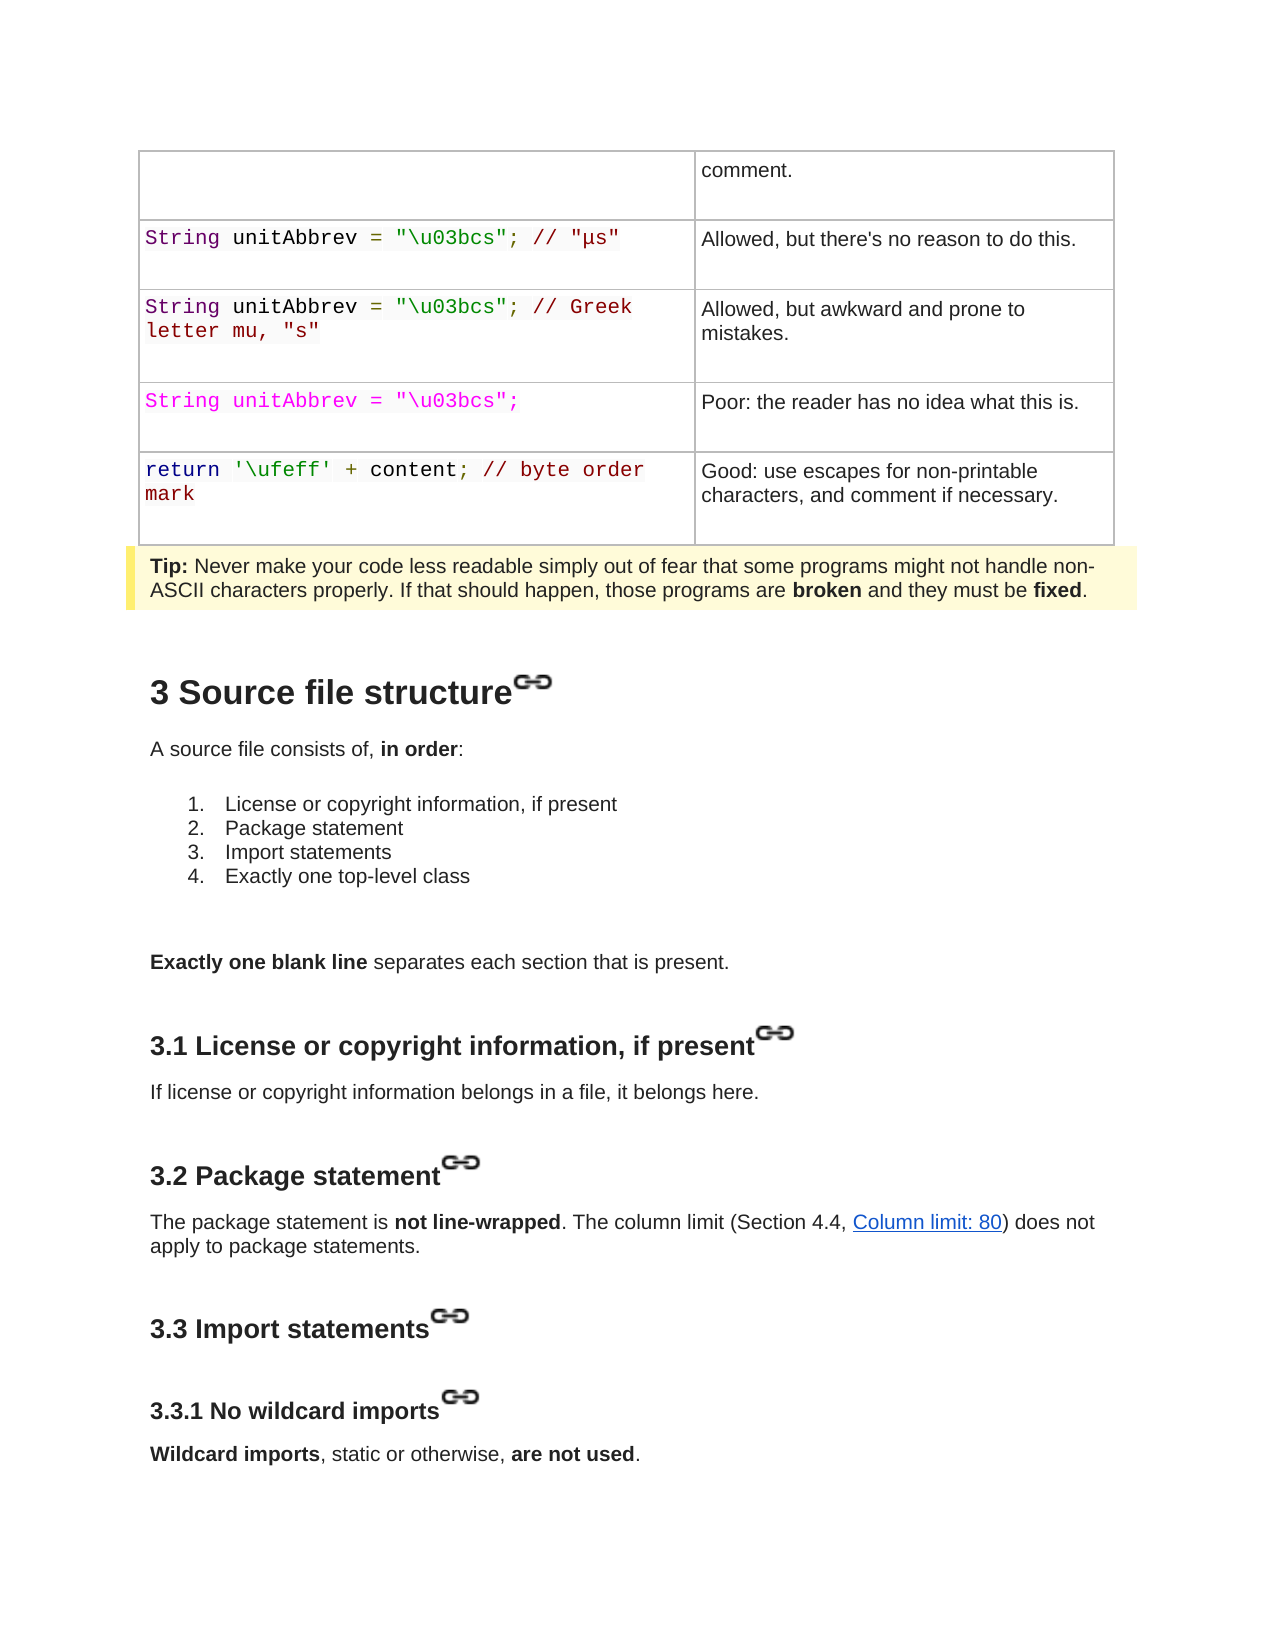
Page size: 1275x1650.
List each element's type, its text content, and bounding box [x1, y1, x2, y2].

table_cell String unitAbbrev = "\u03bcs"; // Greek letter mu, "s" [140, 290, 694, 382]
text Exactly one blank line separates each section that is present. [150, 950, 1125, 974]
table_cell Allowed, but there's no reason to do this. [696, 221, 1113, 288]
table_cell Poor: the reader has no idea what this is. [696, 383, 1113, 451]
subtitle 3.3.1 No wildcard imports [150, 1376, 1125, 1425]
subtitle 3.3 Import statements [150, 1295, 1125, 1344]
table_cell String unitAbbrev = "\u03bcs"; [140, 383, 694, 451]
list Exactly one top-level class [187, 863, 1094, 887]
picture [512, 660, 557, 705]
text A source file consists of, in order: [150, 736, 1125, 760]
list License or copyright information, if present [187, 792, 1094, 816]
picture [430, 1295, 474, 1339]
picture [754, 1011, 799, 1056]
picture [440, 1375, 484, 1420]
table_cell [696, 152, 1113, 219]
table_cell String unitAbbrev = "\u03bcs"; // "μs" [140, 221, 694, 288]
list Package statement [187, 816, 1094, 839]
subtitle 3.1 License or copyright information, if present [150, 1011, 1125, 1061]
table_cell return '\ufeff' + content; // byte order mark [140, 453, 694, 544]
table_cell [140, 152, 694, 219]
list Import statements [187, 839, 1094, 863]
text Wildcard imports, static or otherwise, are not used. [150, 1441, 1125, 1465]
subtitle 3 Source file structure [150, 660, 1125, 711]
table_cell Allowed, but awkward and prone to mistakes. [696, 290, 1113, 382]
text Tip: Never make your code less readable simply out of fear that some programs might not handle non-ASCII characters properly. If that should happen, those programs are broken and they must be fixed. [135, 546, 1137, 610]
picture [440, 1141, 485, 1185]
text The package statement is not line-wrapped. The column limit (Section 4.4, Column limit: 80) does not apply to package statements. [150, 1209, 1125, 1257]
text If license or copyright information belongs in a file, it belongs here. [150, 1080, 1125, 1104]
subtitle 3.2 Package statement [150, 1141, 1125, 1191]
table_cell Good: use escapes for non-printable characters, and comment if necessary. [696, 453, 1113, 544]
